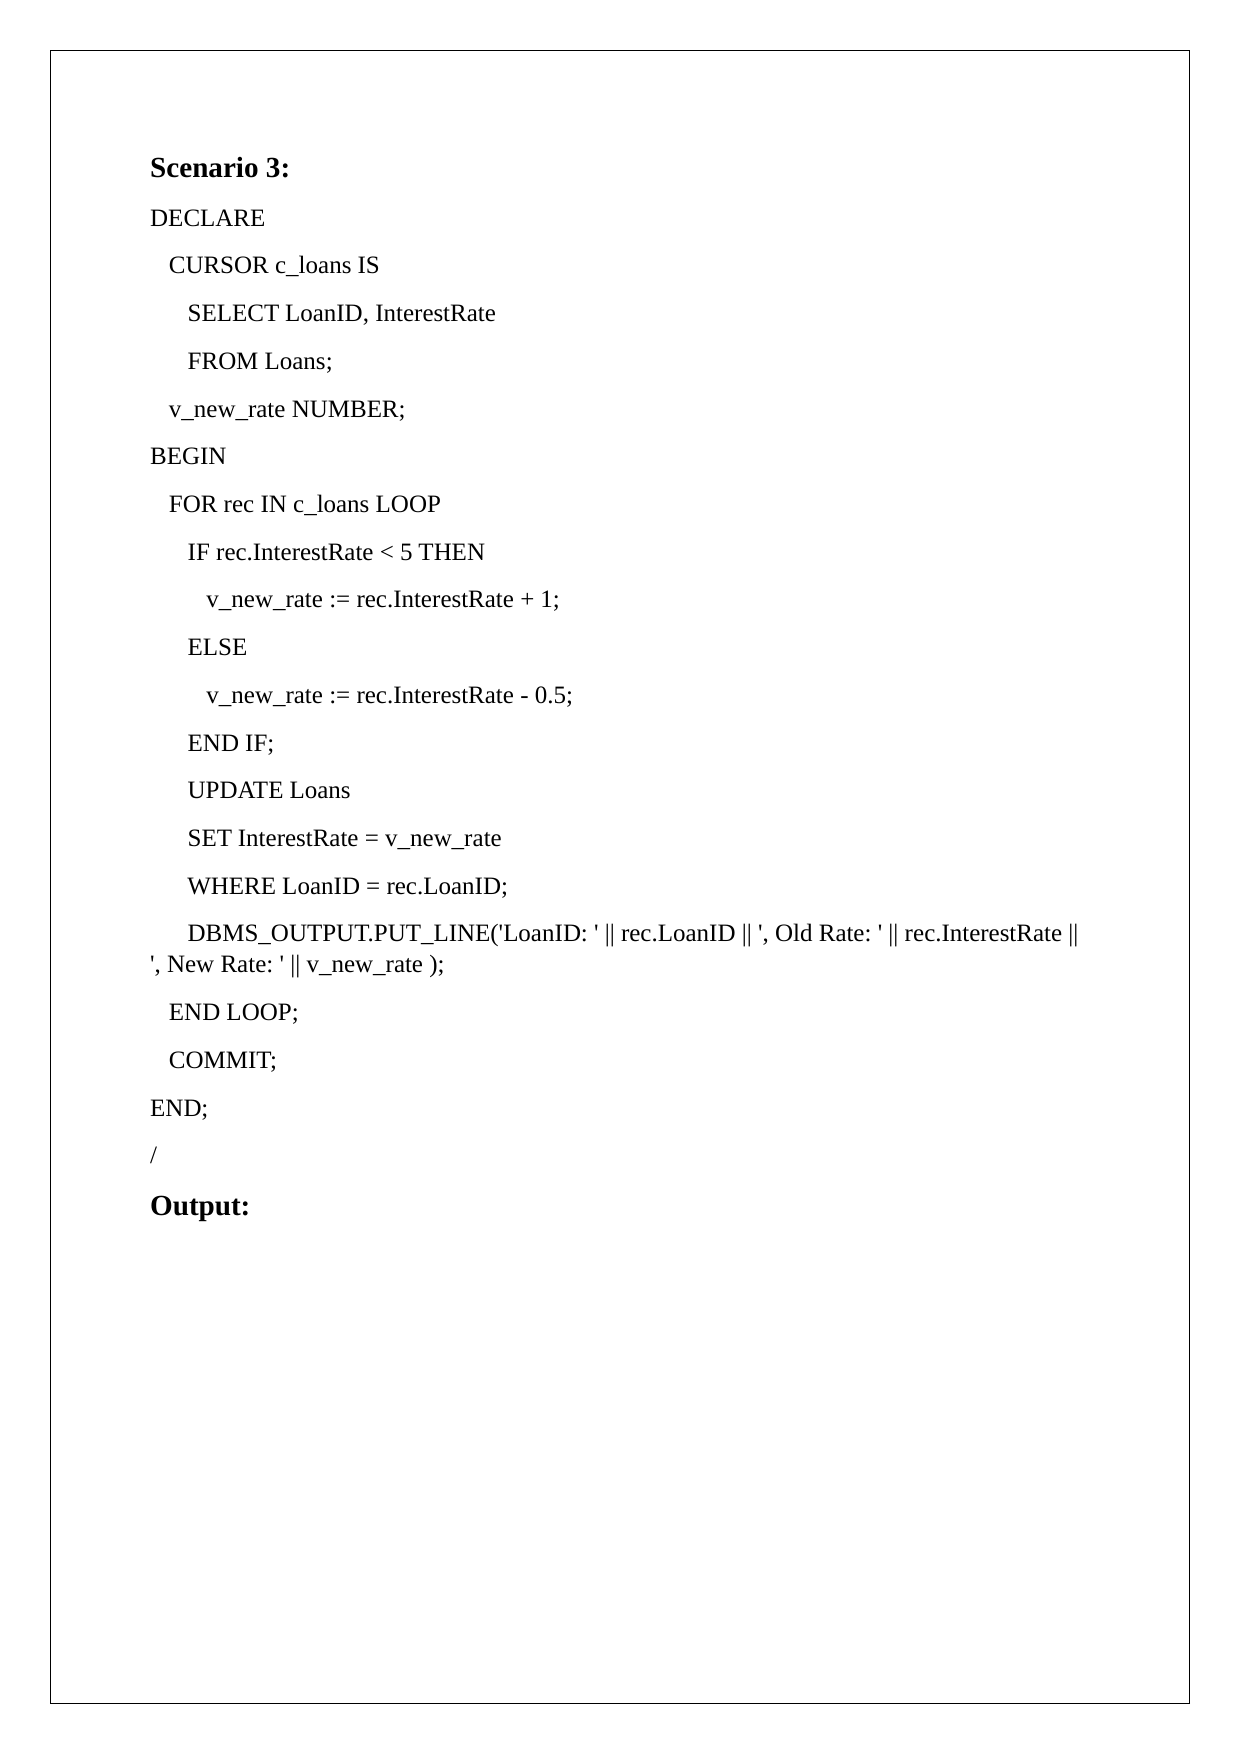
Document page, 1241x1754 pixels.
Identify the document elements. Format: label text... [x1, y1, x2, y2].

text Scenario 3: [150, 150, 1090, 183]
text DBMS_OUTPUT.PUT_LINE('LoanID: ' || rec.LoanID || ', Old Rate: ' || rec.InterestRate || ', New Rate: ' || v_new_rate ); [150, 918, 1090, 978]
text WHERE LoanID = rec.LoanID; [150, 871, 1090, 899]
text FOR rec IN c_loans LOOP [150, 489, 1090, 518]
text ELSE [150, 632, 1090, 661]
text IF rec.InterestRate < 5 THEN [150, 537, 1090, 566]
text CURSOR c_loans IS [150, 251, 1090, 279]
text END; [150, 1093, 1090, 1121]
text FROM Loans; [150, 346, 1090, 375]
text SET InterestRate = v_new_rate [150, 823, 1090, 852]
text END IF; [150, 728, 1090, 756]
text COMMIT; [150, 1045, 1090, 1074]
text UPDATE Loans [150, 775, 1090, 804]
text v_new_rate NUMBER; [150, 394, 1090, 422]
text / [150, 1140, 1090, 1169]
text END LOOP; [150, 997, 1090, 1026]
text v_new_rate := rec.InterestRate + 1; [150, 584, 1090, 613]
text DECLARE [150, 203, 1090, 232]
text v_new_rate := rec.InterestRate - 0.5; [150, 680, 1090, 709]
text SELECT LoanID, InterestRate [150, 298, 1090, 327]
text BEGIN [150, 441, 1090, 470]
text Output: [150, 1188, 1090, 1222]
